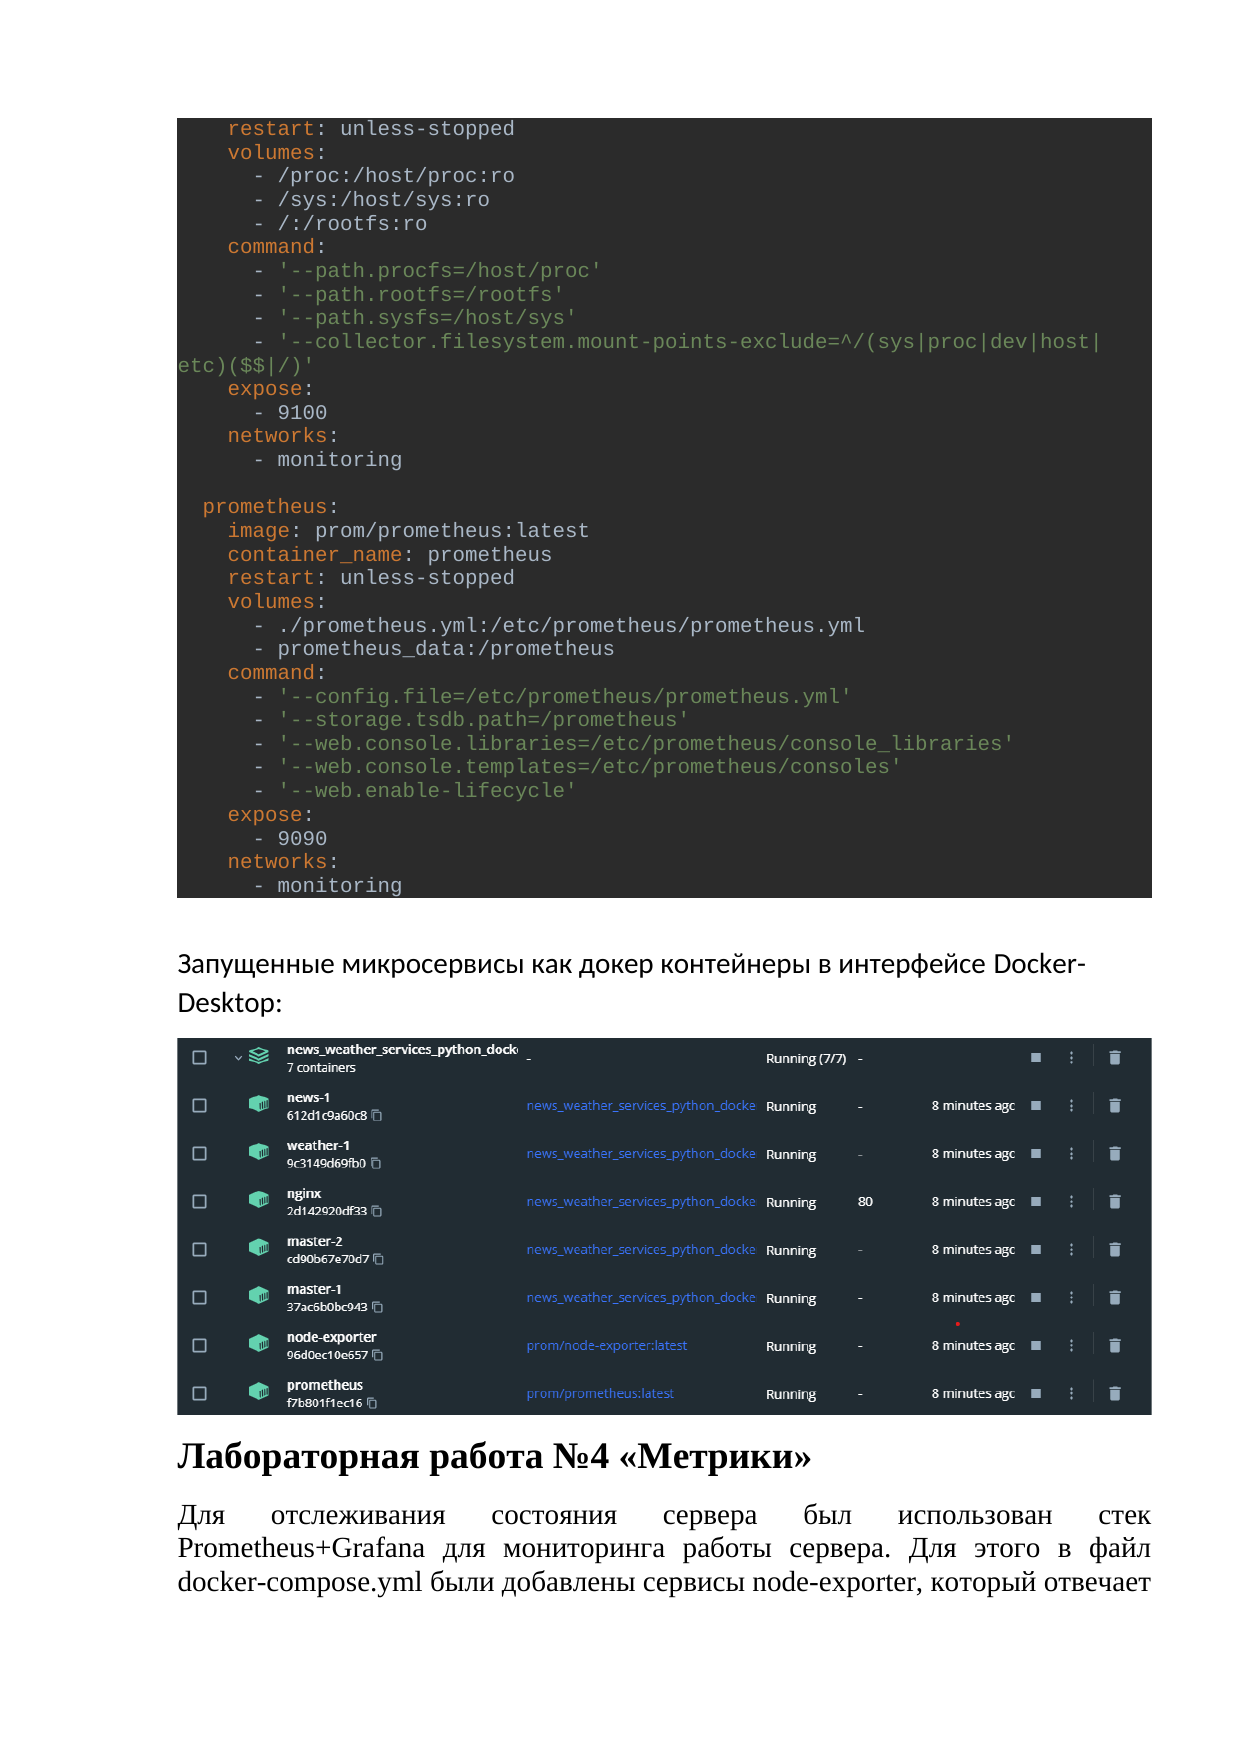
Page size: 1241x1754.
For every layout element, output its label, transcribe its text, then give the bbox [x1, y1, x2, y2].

text Лабораторная работа №4 «Метрики» [177, 1434, 1152, 1477]
picture [177, 1038, 1152, 1415]
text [177, 118, 1152, 898]
text Запущенные микросервисы как докер контейнеры в интерфейсе Docker-Desktop: [177, 945, 1152, 1019]
text Для отслеживания состояния сервера был использован стек Prometheus+Grafana для мониторинга работы сервера. Для этого в файл docker-compose.yml были добавлены сервисы node-exporter, который отвечает [177, 1497, 1152, 1597]
